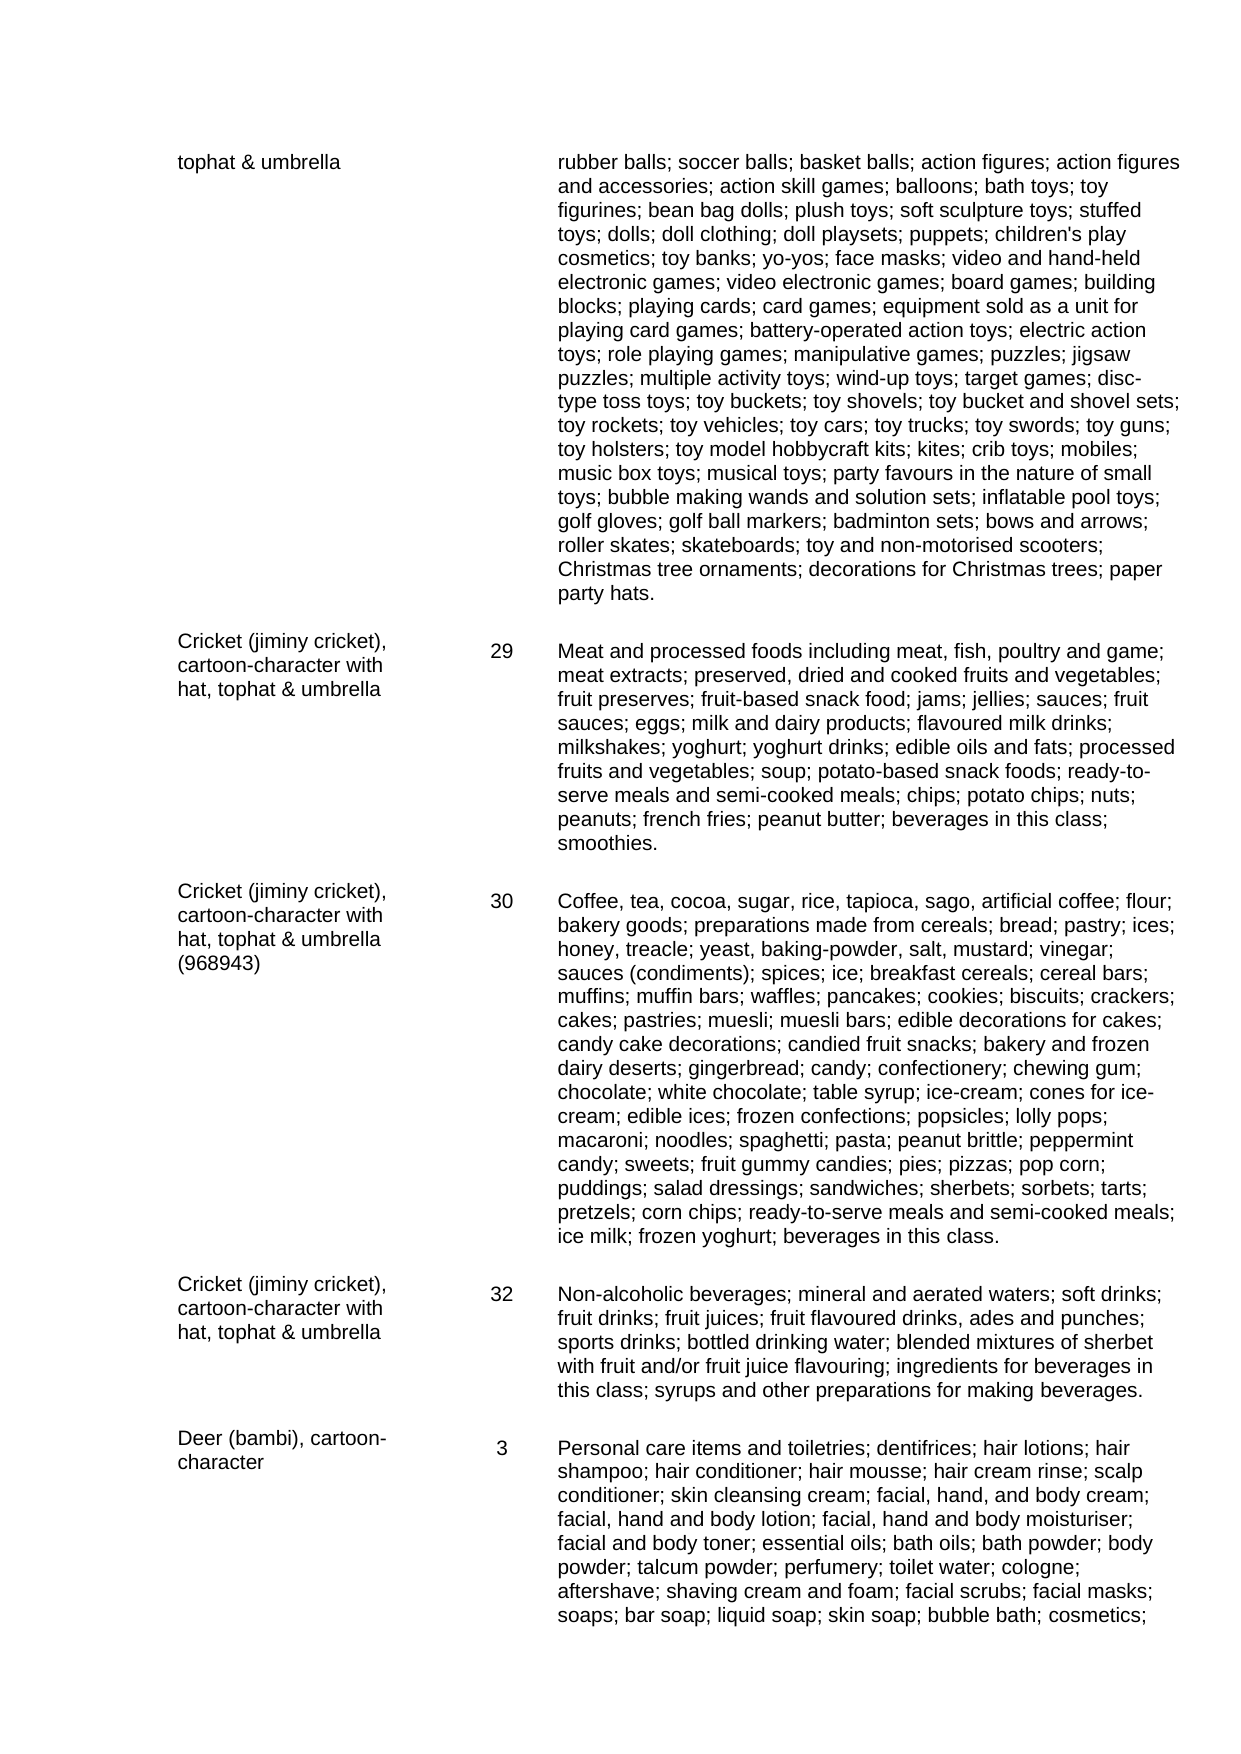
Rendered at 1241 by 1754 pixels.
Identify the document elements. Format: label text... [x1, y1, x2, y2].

text Cricket (jiminy cricket), cartoon-character with hat, tophat & umbrella [177, 1272, 424, 1344]
text Cricket (jiminy cricket), cartoon-character with hat, tophat & umbrella [177, 629, 424, 701]
text Cricket (jiminy cricket), cartoon-character with hat, tophat & umbrella (968943) [177, 879, 424, 974]
text Deer (bambi), cartoon- character [177, 1426, 389, 1473]
text 3 Personal care items and toiletries; dentifrices; hair lotions; hair shampoo; hair conditioner; hair mousse; hair cream rinse; scalp conditioner; skin cleansing cream; facial, hand, and body cream; facial, hand and body lotion; facial, hand and body moisturiser; facial and body toner; essential oils; bath oils; bath powder; body powder; talcum powder; perfumery; toilet water; cologne; aftershave; shaving cream and foam; facial scrubs; facial masks; soaps; bar soap; liquid soap; skin soap; bubble bath; cosmetics; [496, 1435, 1154, 1627]
text 32 Non-alcoholic beverages; mineral and aerated waters; soft drinks; fruit drinks; fruit juices; fruit flavoured drinks, ades and punches; sports drinks; bottled drinking water; blended mixtures of sherbet with fruit and/or fruit juice flavouring; ingredients for beverages in this class; syrups and other preparations for making beverages. [490, 1282, 1163, 1401]
list Coffee, tea, cocoa, sugar, rice, tapioca, sago, artificial coffee; flour; bakery goods; preparations made from cereals; bread; pastry; ices; honey, treacle; yeast, baking-powder, salt, mustard; vinegar; sauces (condiments); spices; ice; breakfast cereals; cereal bars; muffins; muffin bars; waffles; pancakes; cookies; biscuits; crackers; cakes; pastries; muesli; muesli bars; edible decorations for cakes; candy cake decorations; candied fruit snacks; bakery and frozen dairy deserts; gingerbread; candy; confectionery; chewing gum; chocolate; white chocolate; table syrup; ice-cream; cones for ice- cream; edible ices; frozen confections; popsicles; lolly pops; macaroni; noodles; spaghetti; pasta; peanut brittle; peppermint candy; sweets; fruit gummy candies; pies; pizzas; pop corn; puddings; salad dressings; sandwiches; sherbets; sorbets; tarts; pretzels; corn chips; ready-to-serve meals and semi-cooked meals; ice milk; frozen yoghurt; beverages in this class. [490, 888, 1176, 1248]
list Meat and processed foods including meat, fish, poultry and game; meat extracts; preserved, dried and cooked fruits and vegetables; fruit preserves; fruit-based snack food; jams; jellies; sauces; fruit sauces; eggs; milk and dairy products; flavoured milk drinks; milkshakes; yoghurt; yoghurt drinks; edible oils and fats; processed fruits and vegetables; soup; potato-based snack foods; ready-to- serve meals and semi-cooked meals; chips; potato chips; nuts; peanuts; french fries; peanut butter; beverages in this class; smoothies. [490, 639, 1176, 854]
text tophat & umbrella rubber balls; soccer balls; basket balls; action figures; action figures and accessories; action skill games; balloons; bath toys; toy figurines; bean bag dolls; plush toys; soft sculpture toys; stuffed toys; dolls; doll clothing; doll playsets; puppets; children's play cosmetics; toy banks; yo-yos; face masks; video and hand-held electronic games; video electronic games; board games; building blocks; playing cards; card games; equipment sold as a unit for playing card games; battery-operated action toys; electric action toys; role playing games; manipulative games; puzzles; jigsaw puzzles; multiple activity toys; wind-up toys; target games; disc- type toss toys; toy buckets; toy shovels; toy bucket and shovel sets; toy rockets; toy vehicles; toy cars; toy trucks; toy swords; toy guns; toy holsters; toy model hobbycraft kits; kites; crib toys; mobiles; music box toys; musical toys; party favours in the nature of small toys; bubble making wands and solution sets; inflatable pool toys; golf gloves; golf ball markers; badminton sets; bows and arrows; roller skates; skateboards; toy and non-motorised scooters; Christmas tree ornaments; decorations for Christmas trees; paper party hats. [177, 150, 1181, 605]
